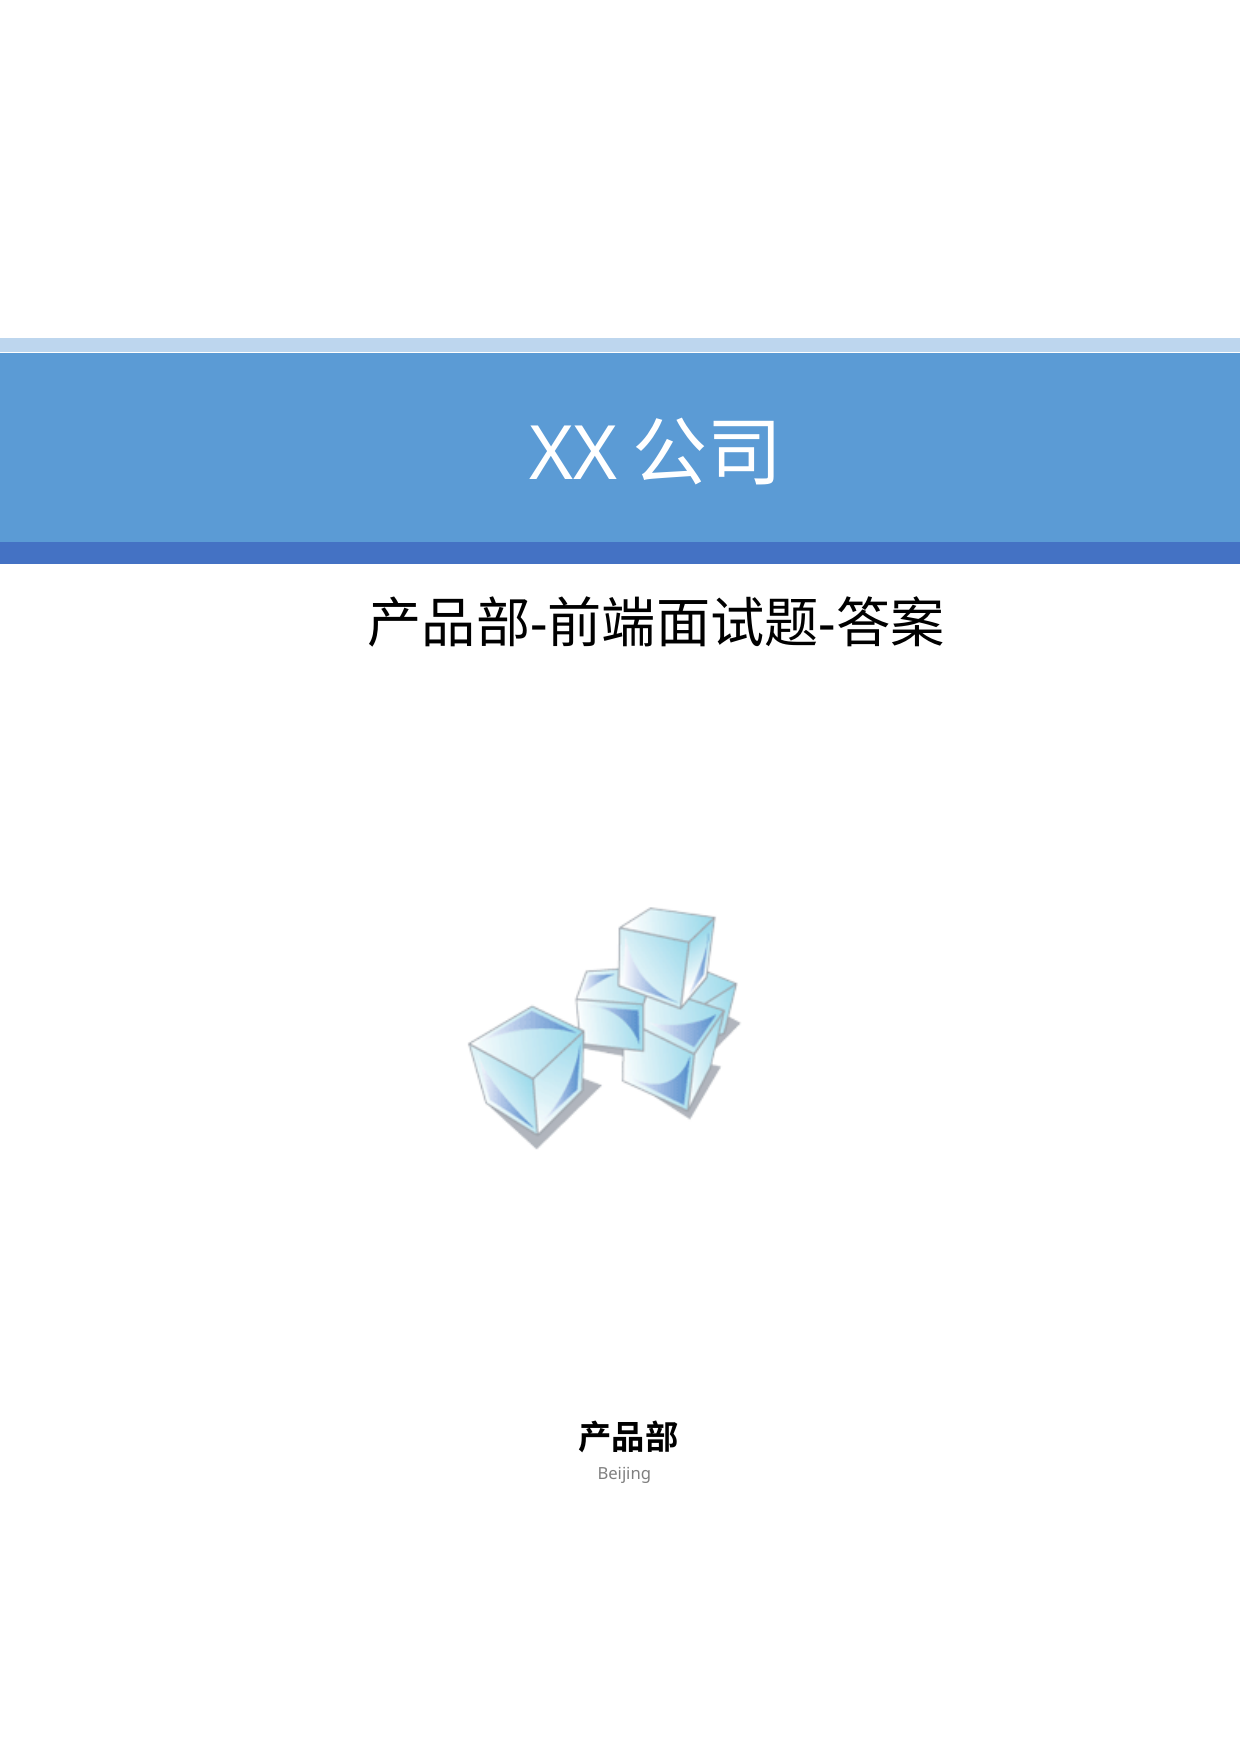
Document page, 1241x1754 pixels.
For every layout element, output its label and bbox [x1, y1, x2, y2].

picture [459, 903, 782, 1165]
